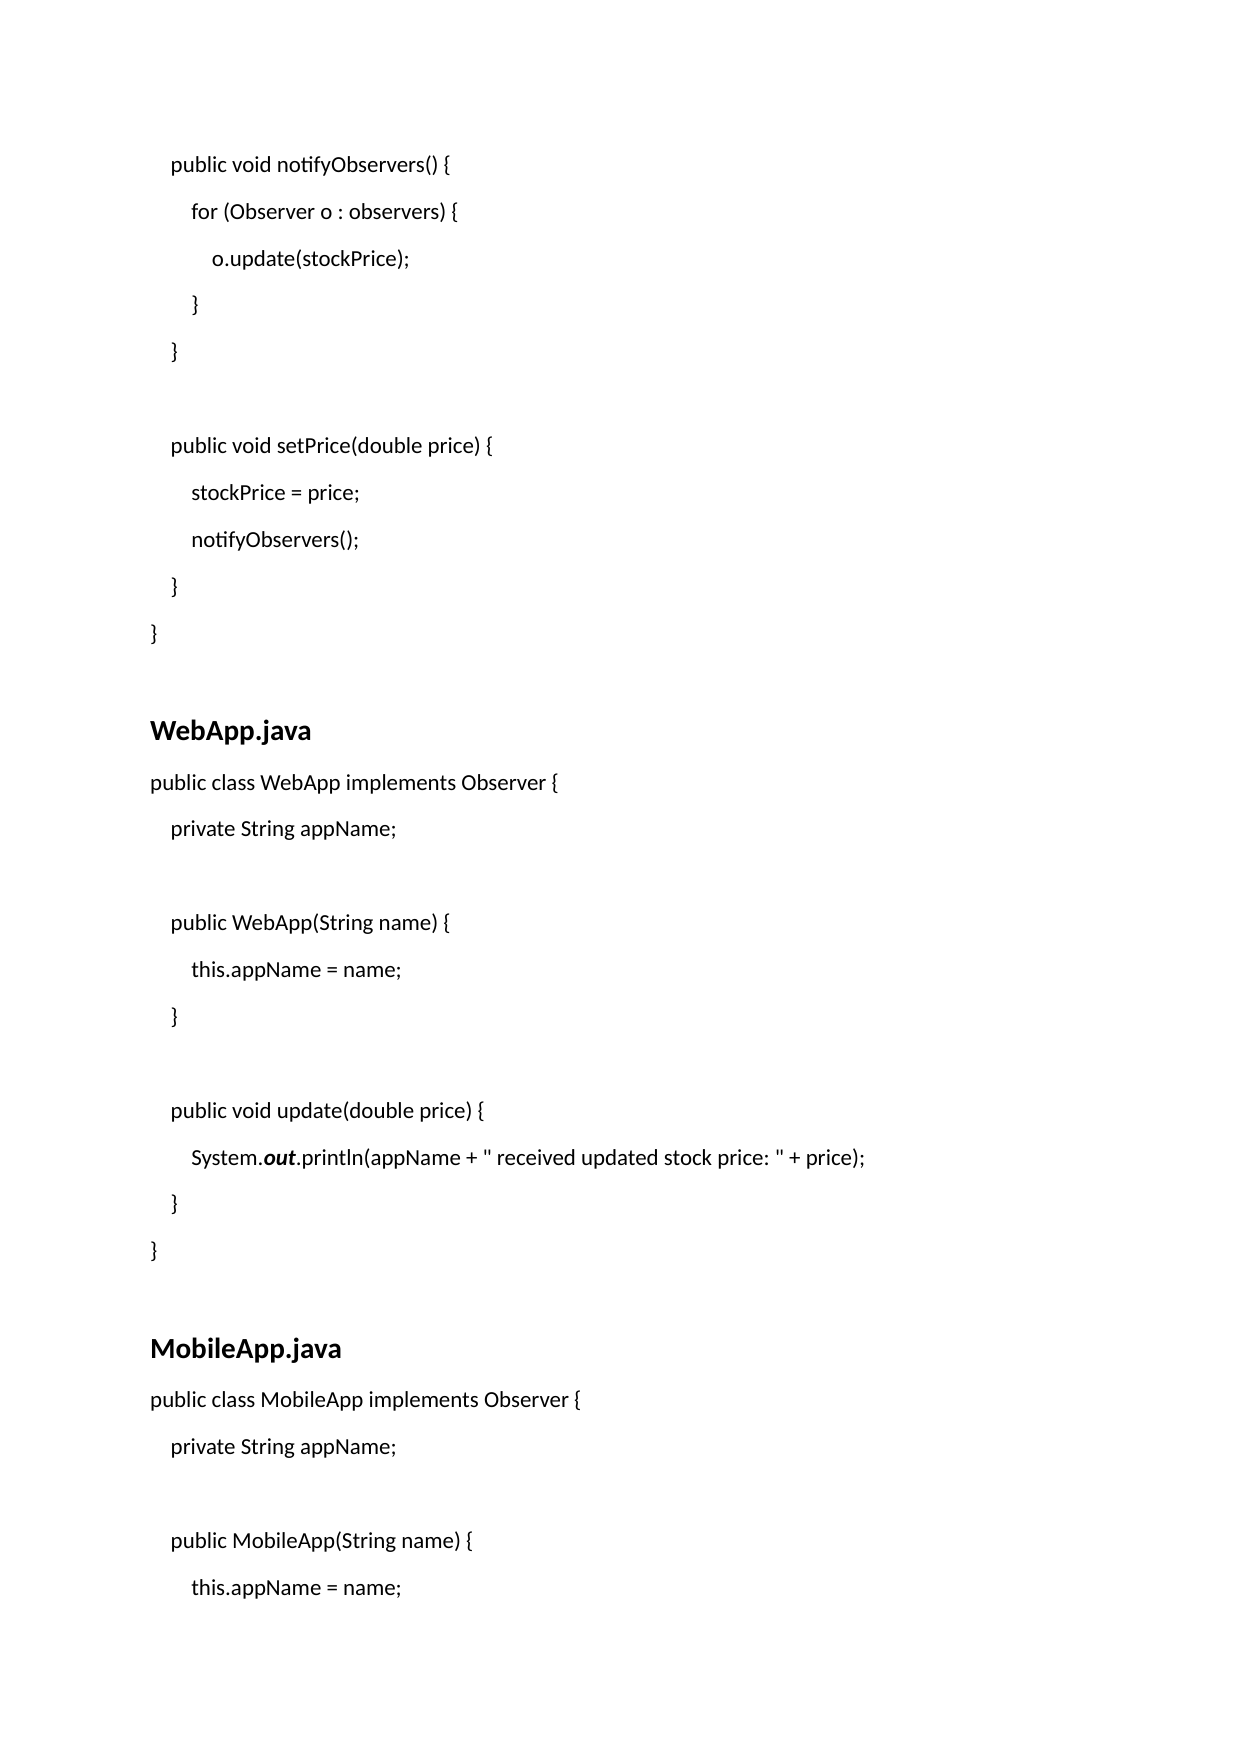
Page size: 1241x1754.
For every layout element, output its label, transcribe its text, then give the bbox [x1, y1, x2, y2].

text notifyObservers(); [150, 525, 1090, 553]
text o.update(stockPrice); [150, 244, 1090, 272]
text stockPrice = price; [150, 478, 1090, 506]
text for (Observer o : observers) { [150, 197, 1090, 225]
text } [150, 1236, 1090, 1264]
text } [150, 572, 1090, 600]
text } [150, 337, 1090, 366]
text public WebApp(String name) { [150, 908, 1090, 936]
text private String appName; [150, 814, 1090, 842]
text public MobileApp(String name) { [150, 1526, 1090, 1554]
text } [150, 1002, 1090, 1030]
text this.appName = name; [150, 955, 1090, 983]
text WebApp.java [150, 712, 1090, 748]
text public class MobileApp implements Observer { [150, 1385, 1090, 1413]
text } [150, 619, 1090, 647]
text } [150, 1189, 1090, 1217]
text private String appName; [150, 1432, 1090, 1460]
text public void setPrice(double price) { [150, 431, 1090, 459]
text this.appName = name; [150, 1573, 1090, 1601]
text public class WebApp implements Observer { [150, 768, 1090, 796]
text MobileApp.java [150, 1330, 1090, 1366]
text System.out.println(appName + " received updated stock price: " + price); [150, 1143, 1090, 1171]
text public void update(double price) { [150, 1096, 1090, 1124]
text public void notifyObservers() { [150, 150, 1090, 178]
text } [150, 291, 1090, 319]
